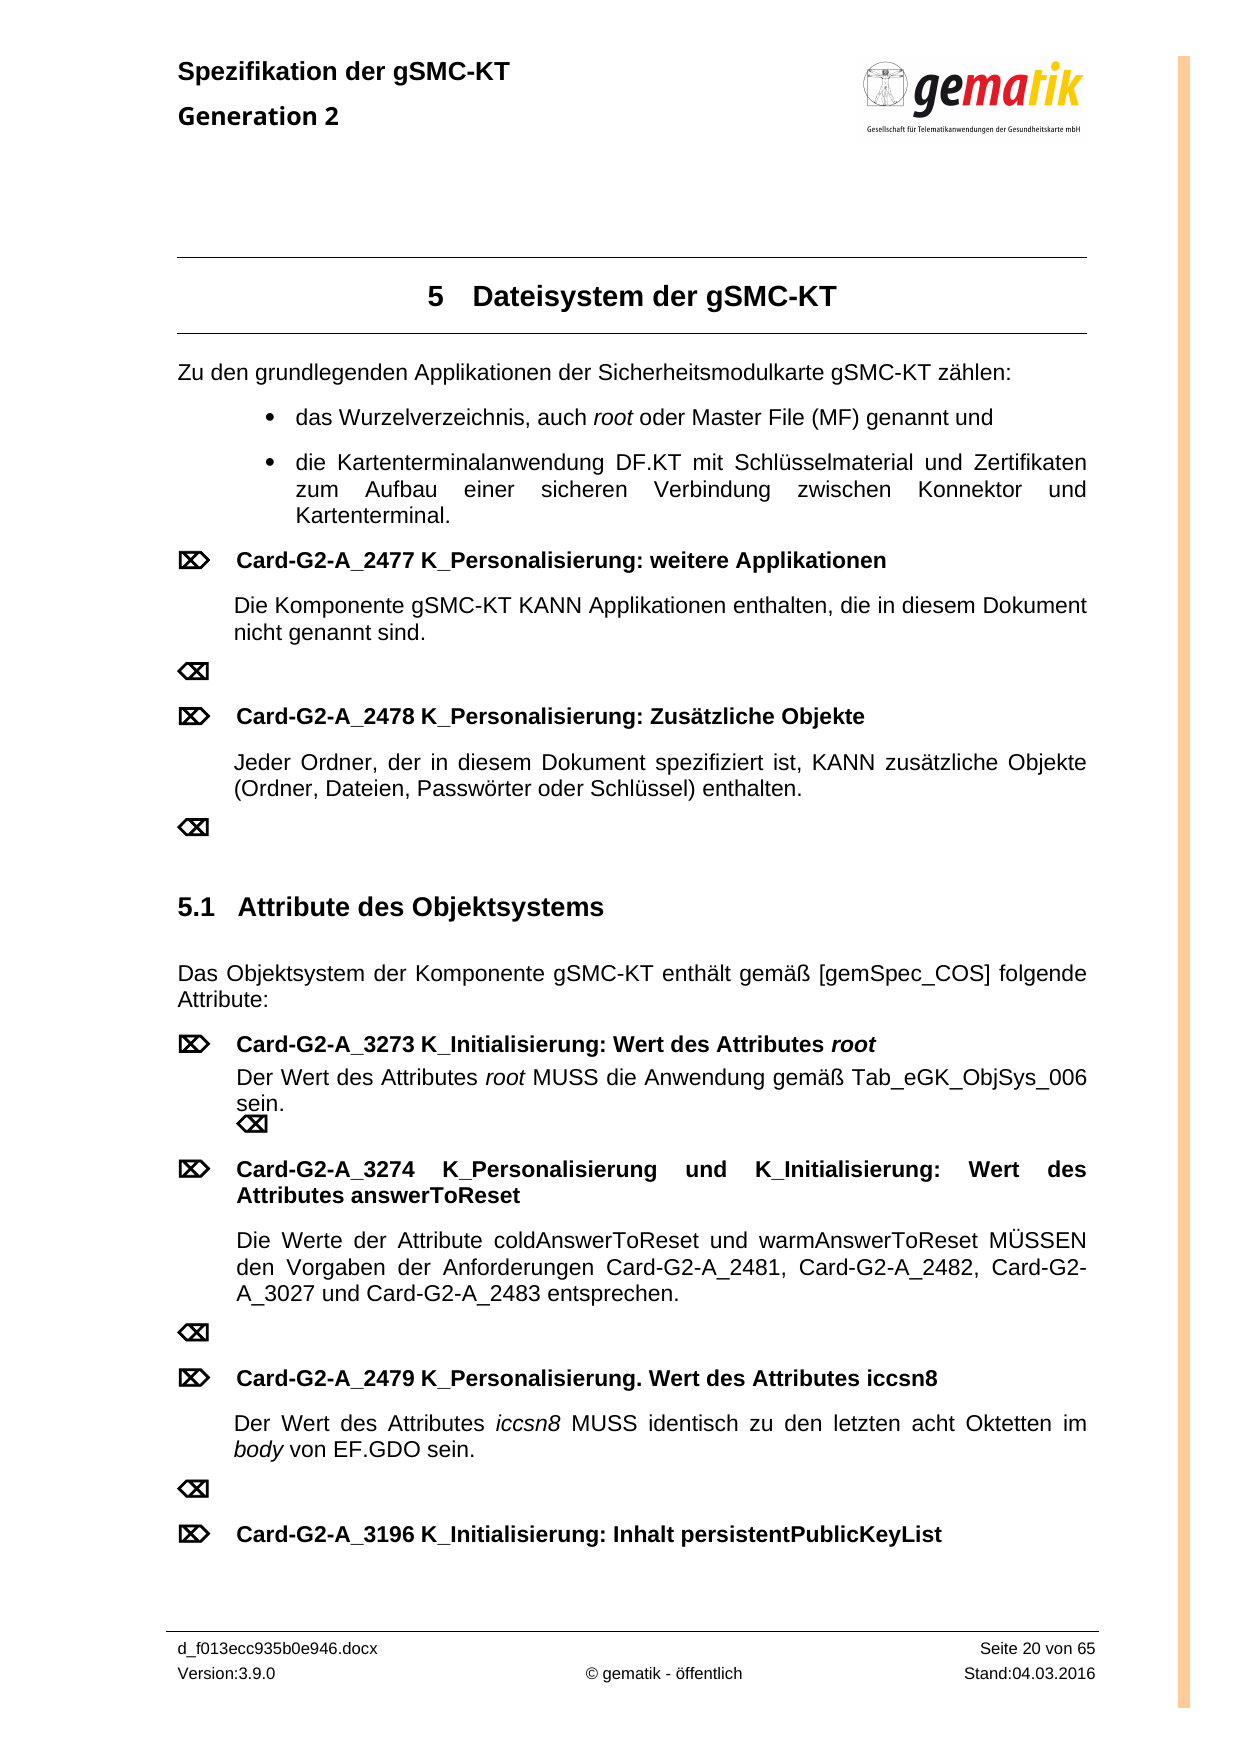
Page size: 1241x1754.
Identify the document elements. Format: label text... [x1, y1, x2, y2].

text Jeder Ordner, der in diesem Dokument spezifiziert ist, KANN zusätzliche Objekte (Ordner, Dateien, Passwörter oder Schlüssel) enthalten. [233, 748, 1087, 801]
text Der Wert des Attributes root MUSS die Anwendung gemäß Tab_eGK_ObjSys_006 sein. [236, 1063, 1087, 1116]
text die Kartenterminalanwendung DF.KT mit Schlüsselmaterial und Zertifikaten zum Aufbau einer sicheren Verbindung zwischen Konnektor und Kartenterminal. [266, 449, 1087, 528]
text das Wurzelverzeichnis, auch root oder Master File (MF) genannt und [266, 404, 1087, 431]
subtitle Attribute des Objektsystems [177, 891, 1087, 922]
subtitle Dateisystem der gSMC-KT [177, 258, 1087, 333]
text Card-G2-A_2478 K_Personalisierung: Zusätzliche Objekte [177, 703, 1087, 730]
text Card-G2-A_2479 K_Personalisierung. Wert des Attributes iccsn8 [177, 1365, 1087, 1391]
text Card-G2-A_3196 K_Initialisierung: Inhalt persistentPublicKeyList [177, 1521, 1087, 1547]
text Die Komponente gSMC-KT KANN Applikationen enthalten, die in diesem Dokument nicht genannt sind. [233, 592, 1087, 645]
text Card-G2-A_2477 K_Personalisierung: weitere Applikationen [177, 547, 1087, 573]
text Der Wert des Attributes iccsn8 MUSS identisch zu den letzten acht Oktetten im body von EF.GDO sein. [233, 1410, 1087, 1462]
text Das Objektsystem der Komponente gSMC-KT enthält gemäß [gemSpec_COS] folgende Attribute: [177, 959, 1087, 1012]
text Zu den grundlegenden Applikationen der Sicherheitsmodulkarte gSMC-KT zählen: [177, 359, 1087, 386]
picture [854, 56, 1086, 143]
text Card-G2-A_3273 K_Initialisierung: Wert des Attributes root [177, 1031, 1087, 1057]
list Die Werte der Attribute coldAnswerToReset und warmAnswerToReset MÜSSEN den Vorgaben der Anforderungen Card-G2-A_2481, Card-G2-A_2482, Card-G2-A_3027 und Card-G2-A_2483 entsprechen. [236, 1227, 1087, 1306]
text Card-G2-A_3274 K_Personalisierung und K_Initialisierung: Wert des Attributes answerToReset [177, 1156, 1087, 1208]
